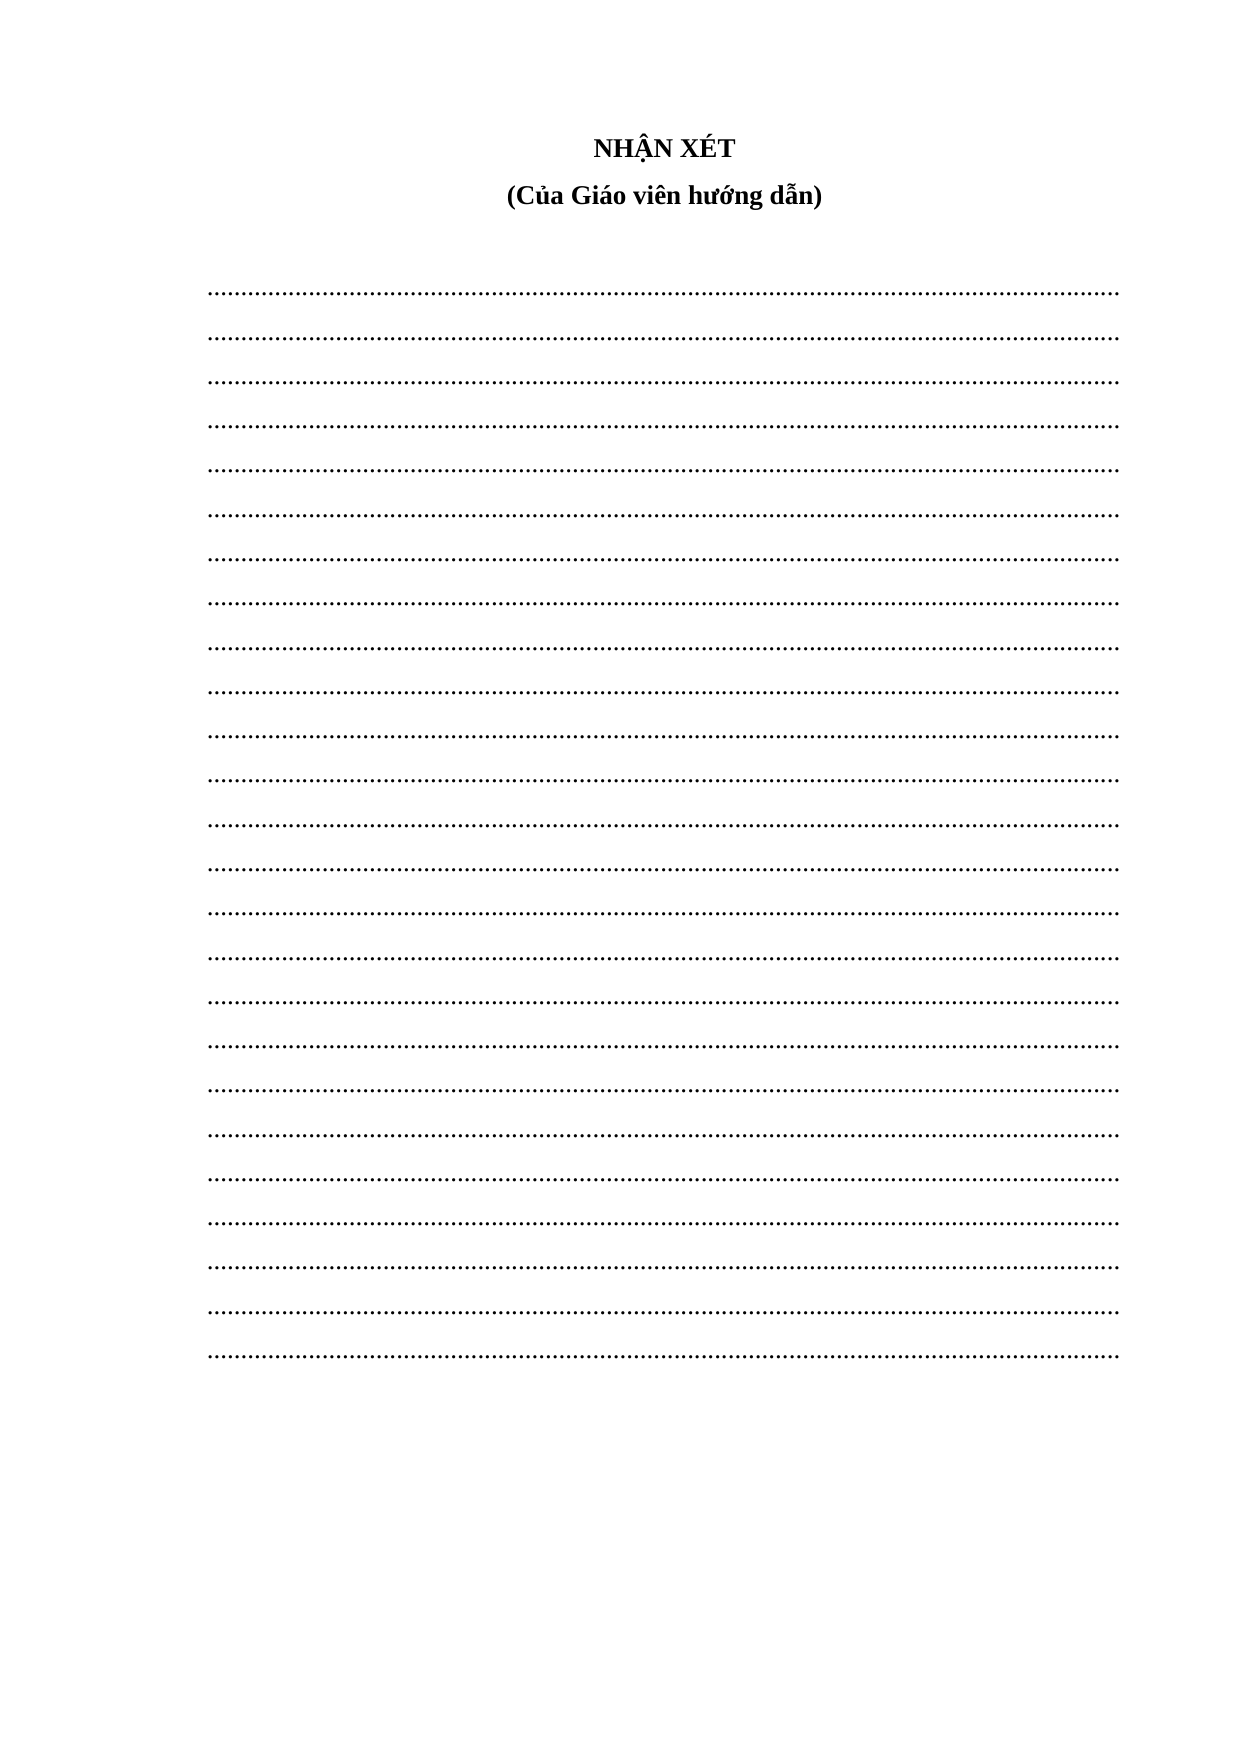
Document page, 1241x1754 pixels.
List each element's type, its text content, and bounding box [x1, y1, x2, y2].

text NHẬN XÉT [207, 132, 1122, 164]
text (Của Giáo viên hướng dẫn) [207, 179, 1122, 210]
